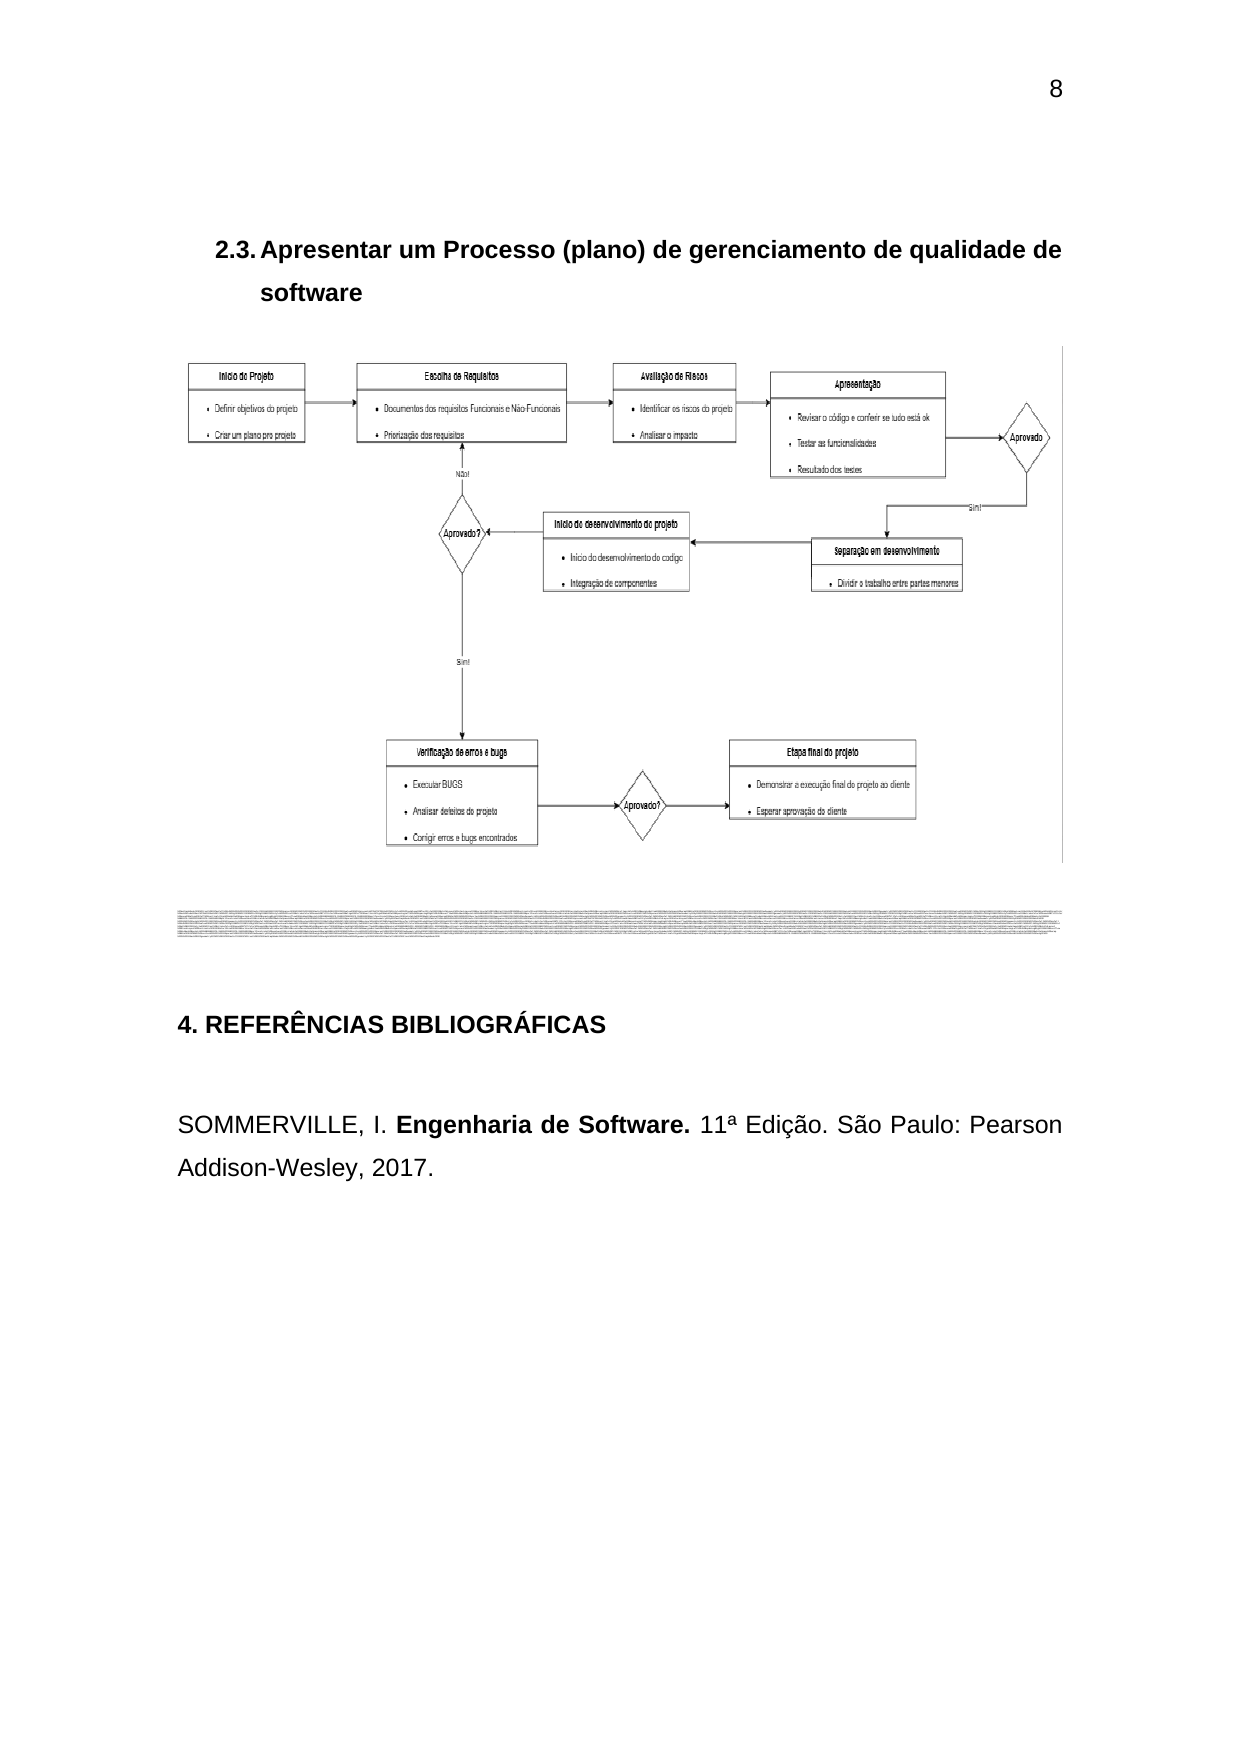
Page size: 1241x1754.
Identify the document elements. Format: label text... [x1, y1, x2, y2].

subtitle Apresentar um Processo (plano) de gerenciamento de qualidade de software [215, 235, 1063, 307]
text SOMMERVILLE, I. Engenharia de Software. 11ª Edição. São Paulo: Pearson Addison-Wesley, 2017. [177, 1109, 1063, 1181]
picture [177, 346, 1063, 863]
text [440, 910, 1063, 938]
subtitle 4. REFERÊNCIAS BIBLIOGRÁFICAS [177, 1010, 1063, 1039]
